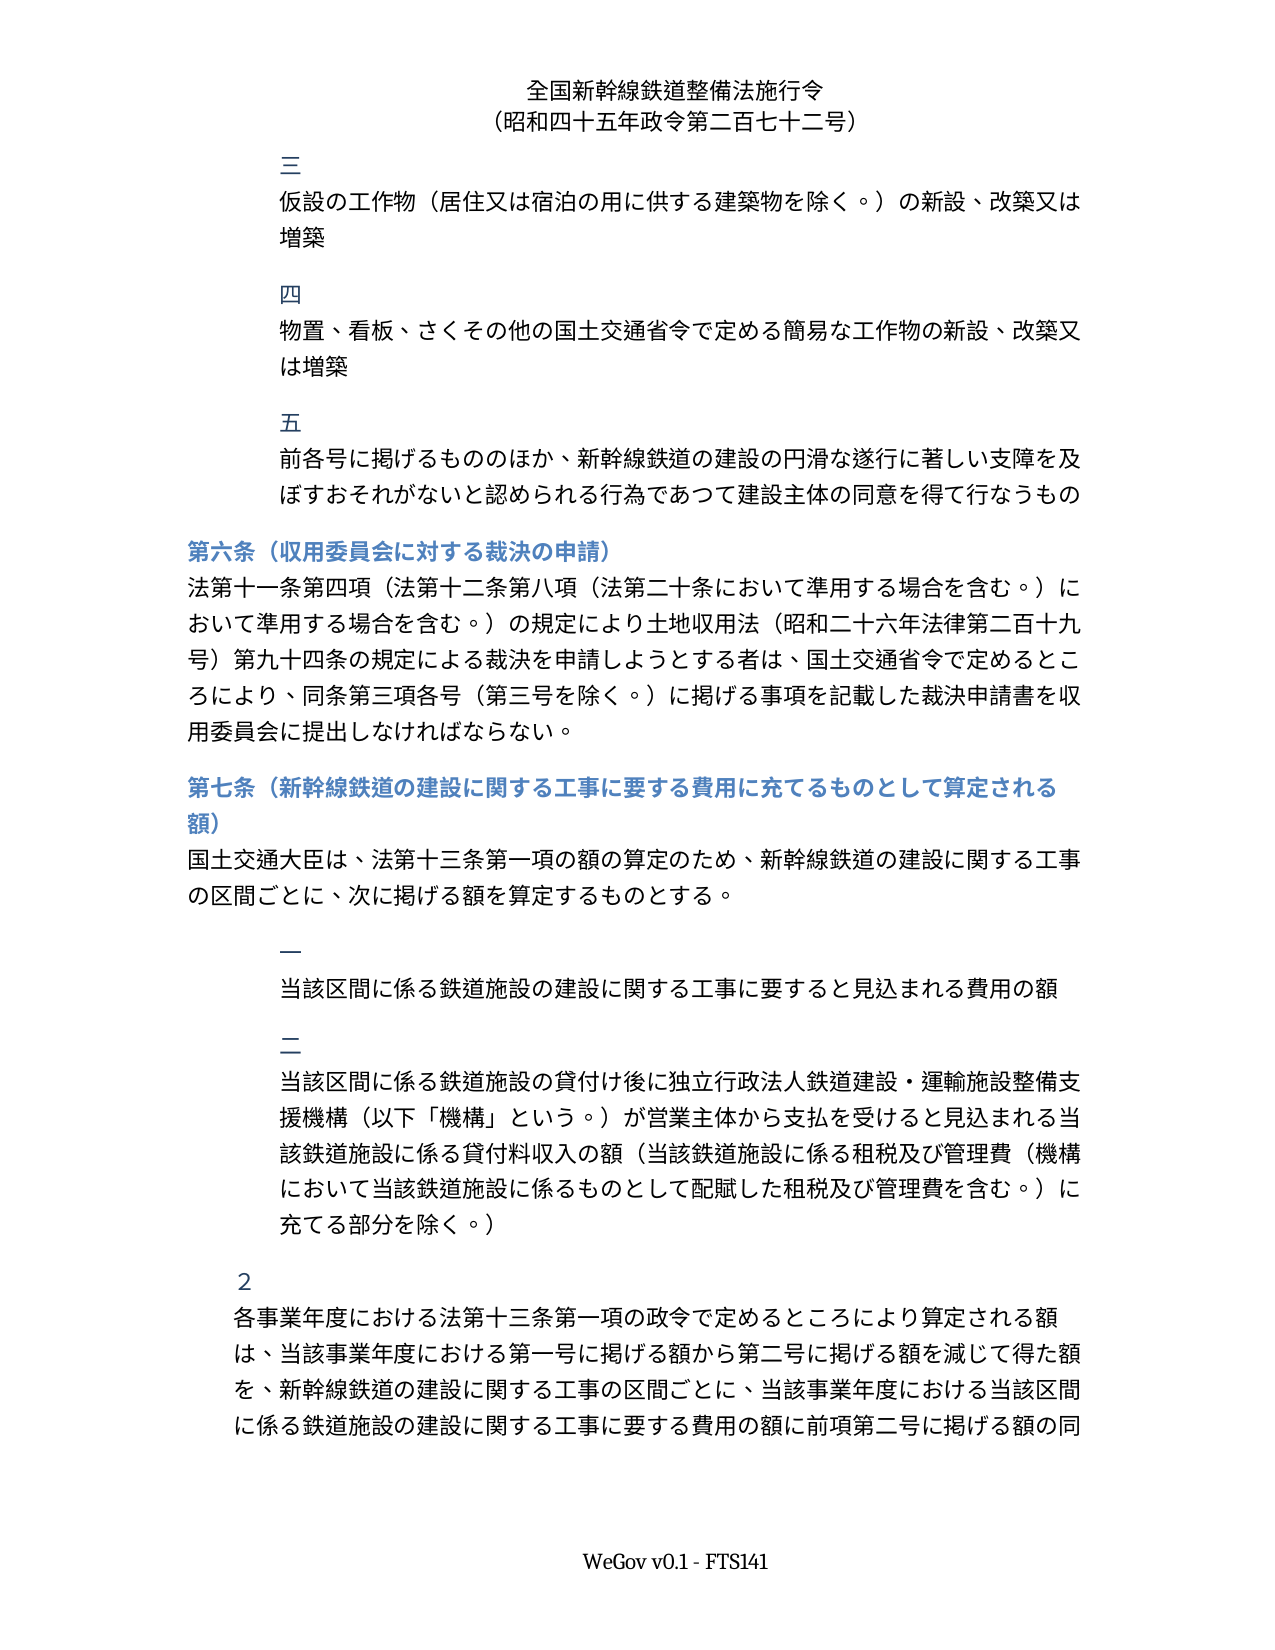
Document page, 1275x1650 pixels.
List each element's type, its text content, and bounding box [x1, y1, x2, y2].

text 前各号に掲げるもののほか、新幹線鉄道の建設の円滑な遂行に著しい支障を及ぼすおそれがないと認められる行為であつて建設主体の同意を得て行なうもの [279, 443, 1087, 510]
subtitle 一 [279, 937, 1087, 968]
text 当該区間に係る鉄道施設の貸付け後に独立行政法人鉄道建設・運輸施設整備支援機構（以下「機構」という。）が営業主体から支払を受けると見込まれる当該鉄道施設に係る貸付料収入の額（当該鉄道施設に係る租税及び管理費（機構において当該鉄道施設に係るものとして配賦した租税及び管理費を含む。）に充てる部分を除く。） [279, 1066, 1087, 1241]
subtitle 二 [279, 1030, 1087, 1061]
subtitle 第六条（収用委員会に対する裁決の申請） [187, 536, 1087, 567]
subtitle 四 [279, 279, 1087, 310]
subtitle 三 [279, 150, 1087, 181]
text 法第十一条第四項（法第十二条第八項（法第二十条において準用する場合を含む。）において準用する場合を含む。）の規定により土地収用法（昭和二十六年法律第二百十九号）第九十四条の規定による裁決を申請しようとする者は、国土交通省令で定めるところにより、同条第三項各号（第三号を除く。）に掲げる事項を記載した裁決申請書を収用委員会に提出しなければならない。 [187, 572, 1087, 747]
subtitle 五 [279, 407, 1087, 438]
text 当該区間に係る鉄道施設の建設に関する工事に要すると見込まれる費用の額 [279, 973, 1087, 1004]
subtitle ２ [233, 1266, 1087, 1297]
text 仮設の工作物（居住又は宿泊の用に供する建築物を除く。）の新設、改築又は増築 [279, 186, 1087, 253]
text 物置、看板、さくその他の国土交通省令で定める簡易な工作物の新設、改築又は増築 [279, 314, 1087, 382]
subtitle 第七条（新幹線鉄道の建設に関する工事に要する費用に充てるものとして算定される額） [187, 772, 1087, 839]
text 国土交通大臣は、法第十三条第一項の額の算定のため、新幹線鉄道の建設に関する工事の区間ごとに、次に掲げる額を算定するものとする。 [187, 844, 1087, 911]
